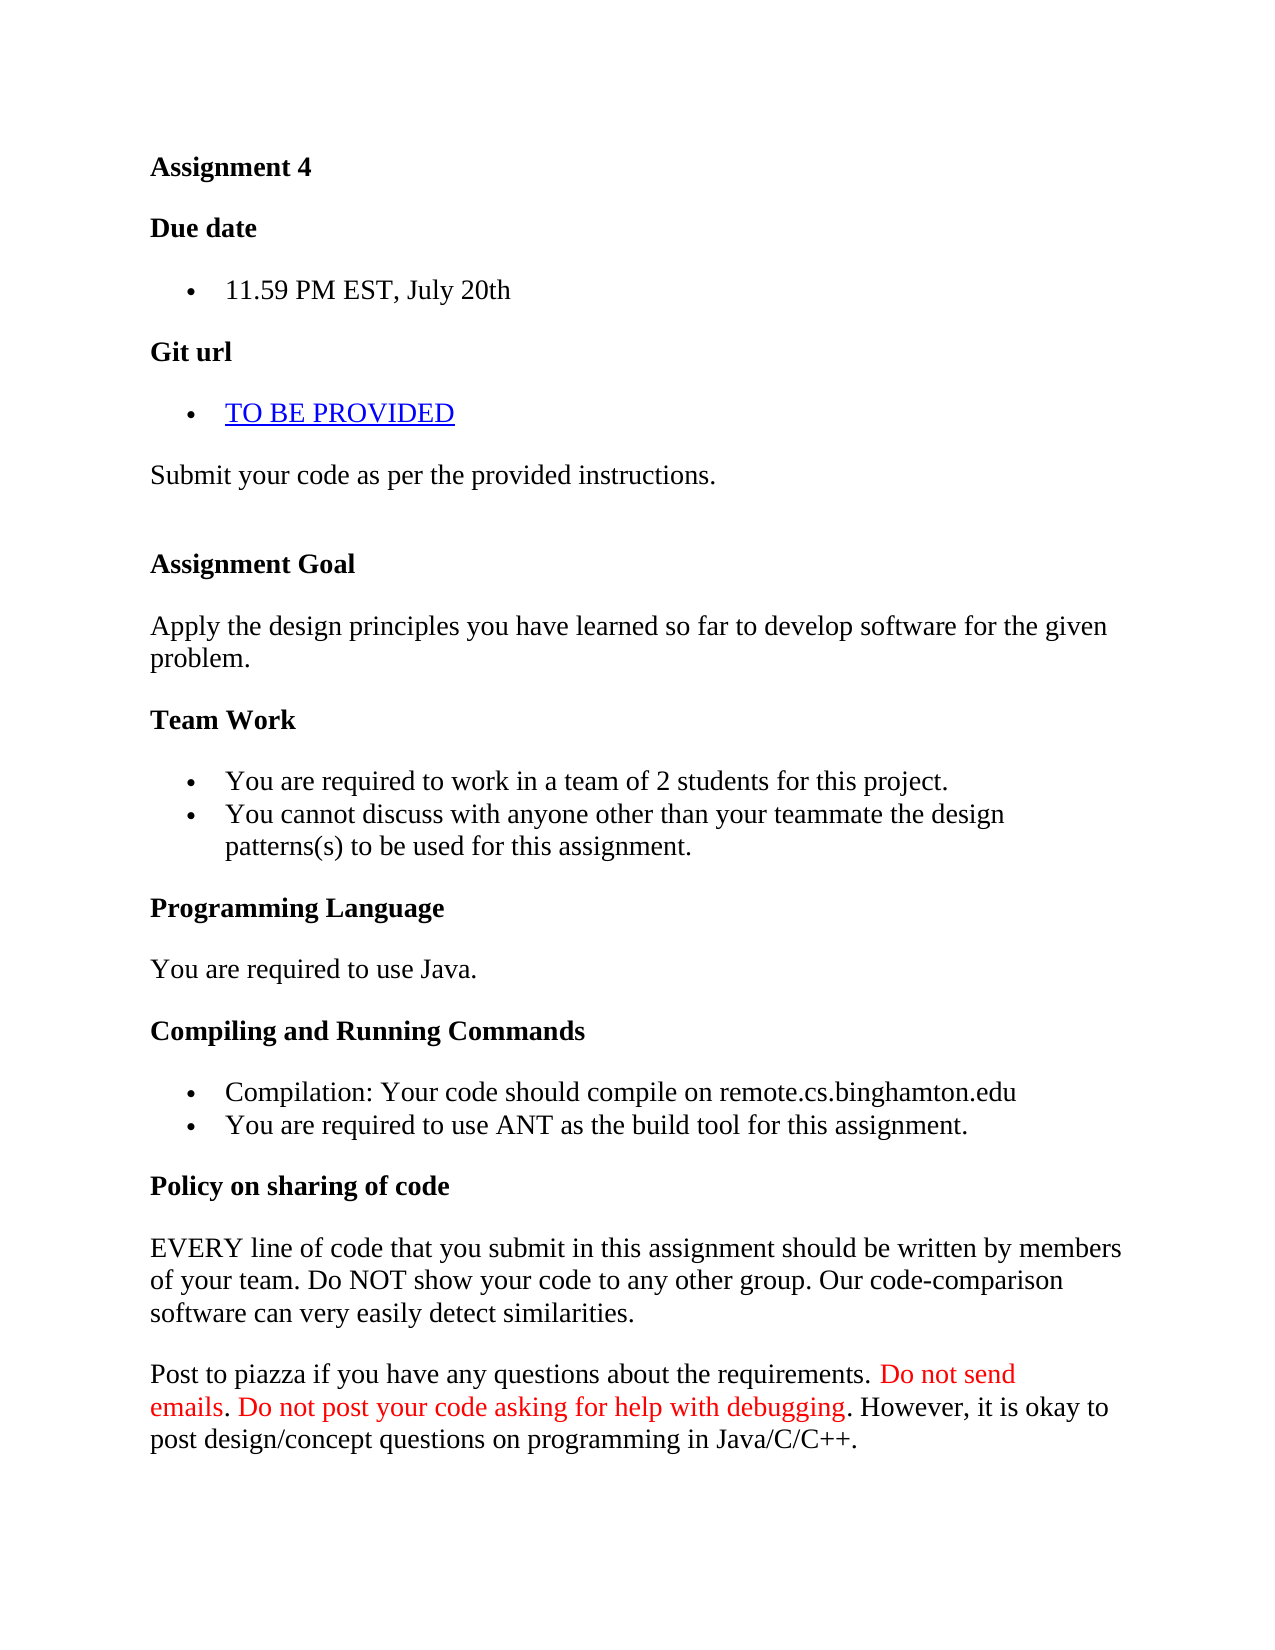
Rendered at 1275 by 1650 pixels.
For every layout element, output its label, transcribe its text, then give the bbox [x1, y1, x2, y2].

text You are required to use Java. [150, 952, 1125, 985]
list Compilation: Your code should compile on remote.cs.binghamton.edu [187, 1076, 1125, 1108]
text Team Work [150, 703, 1125, 735]
text Post to piazza if you have any questions about the requirements. Do not send emails. Do not post your code asking for help with debugging. However, it is okay to post design/concept questions on programming in Java/C/C++. [150, 1357, 1125, 1454]
text Due date [150, 212, 1125, 244]
text Assignment Goal [150, 547, 1125, 580]
text Compiling and Running Commands [150, 1014, 1125, 1046]
list You cannot discuss with anyone other than your teammate the design patterns(s) to be used for this assignment. [187, 797, 1125, 862]
list You are required to use ANT as the build tool for this assignment. [187, 1108, 1125, 1140]
list TO BE PROVIDED [187, 396, 1125, 429]
text Programming Language [150, 891, 1125, 923]
text EVERY line of code that you submit in this assignment should be written by members of your team. Do NOT show your code to any other group. Our code-comparison software can very easily detect similarities. [150, 1231, 1125, 1328]
text Submit your code as per the provided instructions. [150, 458, 1125, 518]
list 11.59 PM EST, July 20th [187, 273, 1125, 306]
text Apply the design principles you have learned so far to develop software for the given problem. [150, 609, 1125, 674]
list You are required to work in a team of 2 students for this project. [187, 764, 1125, 797]
text Policy on sharing of code [150, 1169, 1125, 1202]
text Git url [150, 335, 1125, 367]
text Assignment 4 [150, 150, 1125, 182]
